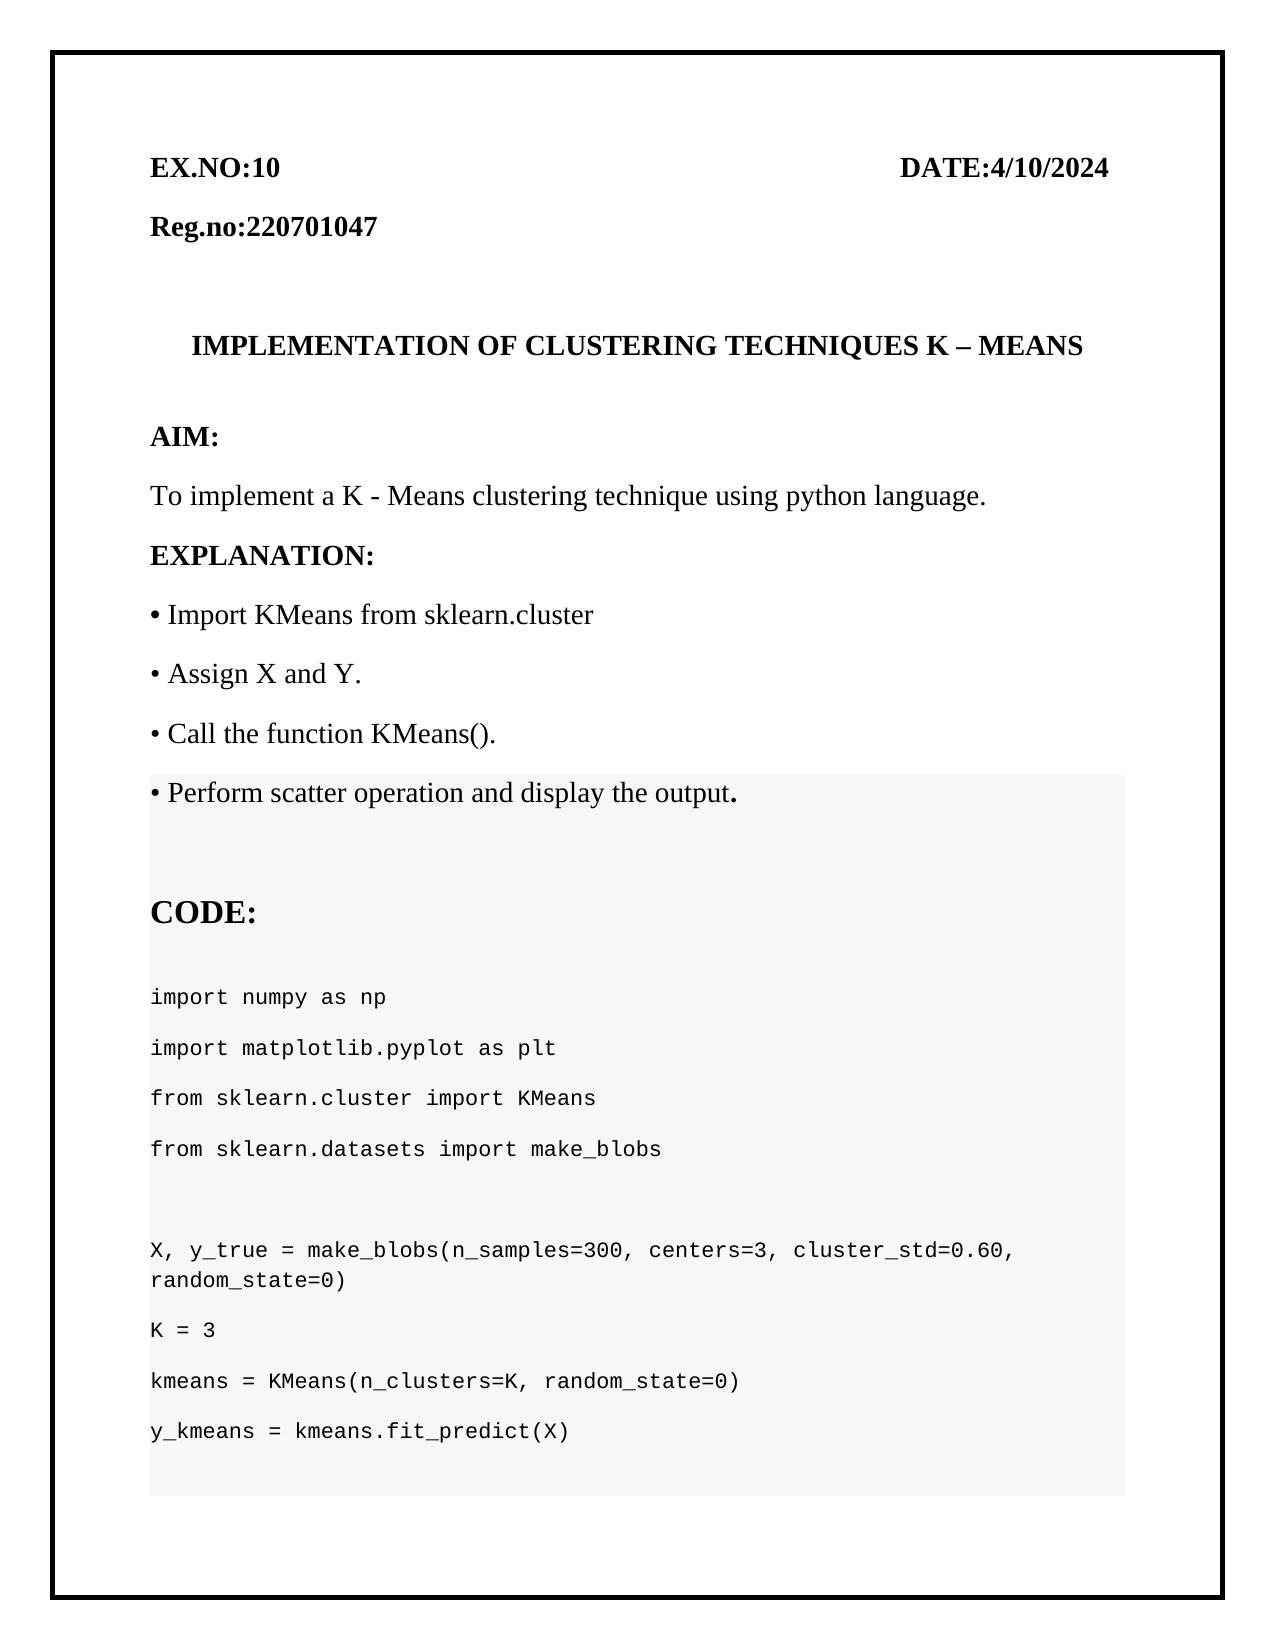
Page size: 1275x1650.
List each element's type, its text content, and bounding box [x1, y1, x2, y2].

text • Assign X and Y. [150, 656, 1125, 690]
text import numpy as np [150, 982, 1125, 1011]
text To implement a K - Means clustering technique using python language. [150, 478, 1125, 512]
text • Import KMeans from sklearn.cluster [150, 597, 1125, 631]
text EXPLANATION: [150, 538, 1125, 571]
text from sklearn.cluster import KMeans [150, 1083, 1125, 1112]
text AIM: [150, 419, 1125, 452]
text CODE: [150, 859, 1125, 961]
text IMPLEMENTATION OF CLUSTERING TECHNIQUES K – MEANS [150, 328, 1125, 394]
text import matplotlib.pyplot as plt [150, 1032, 1125, 1062]
text • Perform scatter operation and display the output. [150, 775, 1125, 838]
text y_kmeans = kmeans.fit_predict(X) [150, 1415, 1125, 1445]
text X, y_true = make_blobs(n_samples=300, centers=3, cluster_std=0.60, random_state=0) [150, 1234, 1125, 1293]
text K = 3 [150, 1314, 1125, 1344]
text kmeans = KMeans(n_clusters=K, random_state=0) [150, 1365, 1125, 1394]
text from sklearn.datasets import make_blobs [150, 1133, 1125, 1163]
text EX.NO:10 DATE:4/10/2024 [150, 150, 1125, 183]
text Reg.no:220701047 [150, 209, 1125, 243]
text • Call the function KMeans(). [150, 716, 1125, 749]
